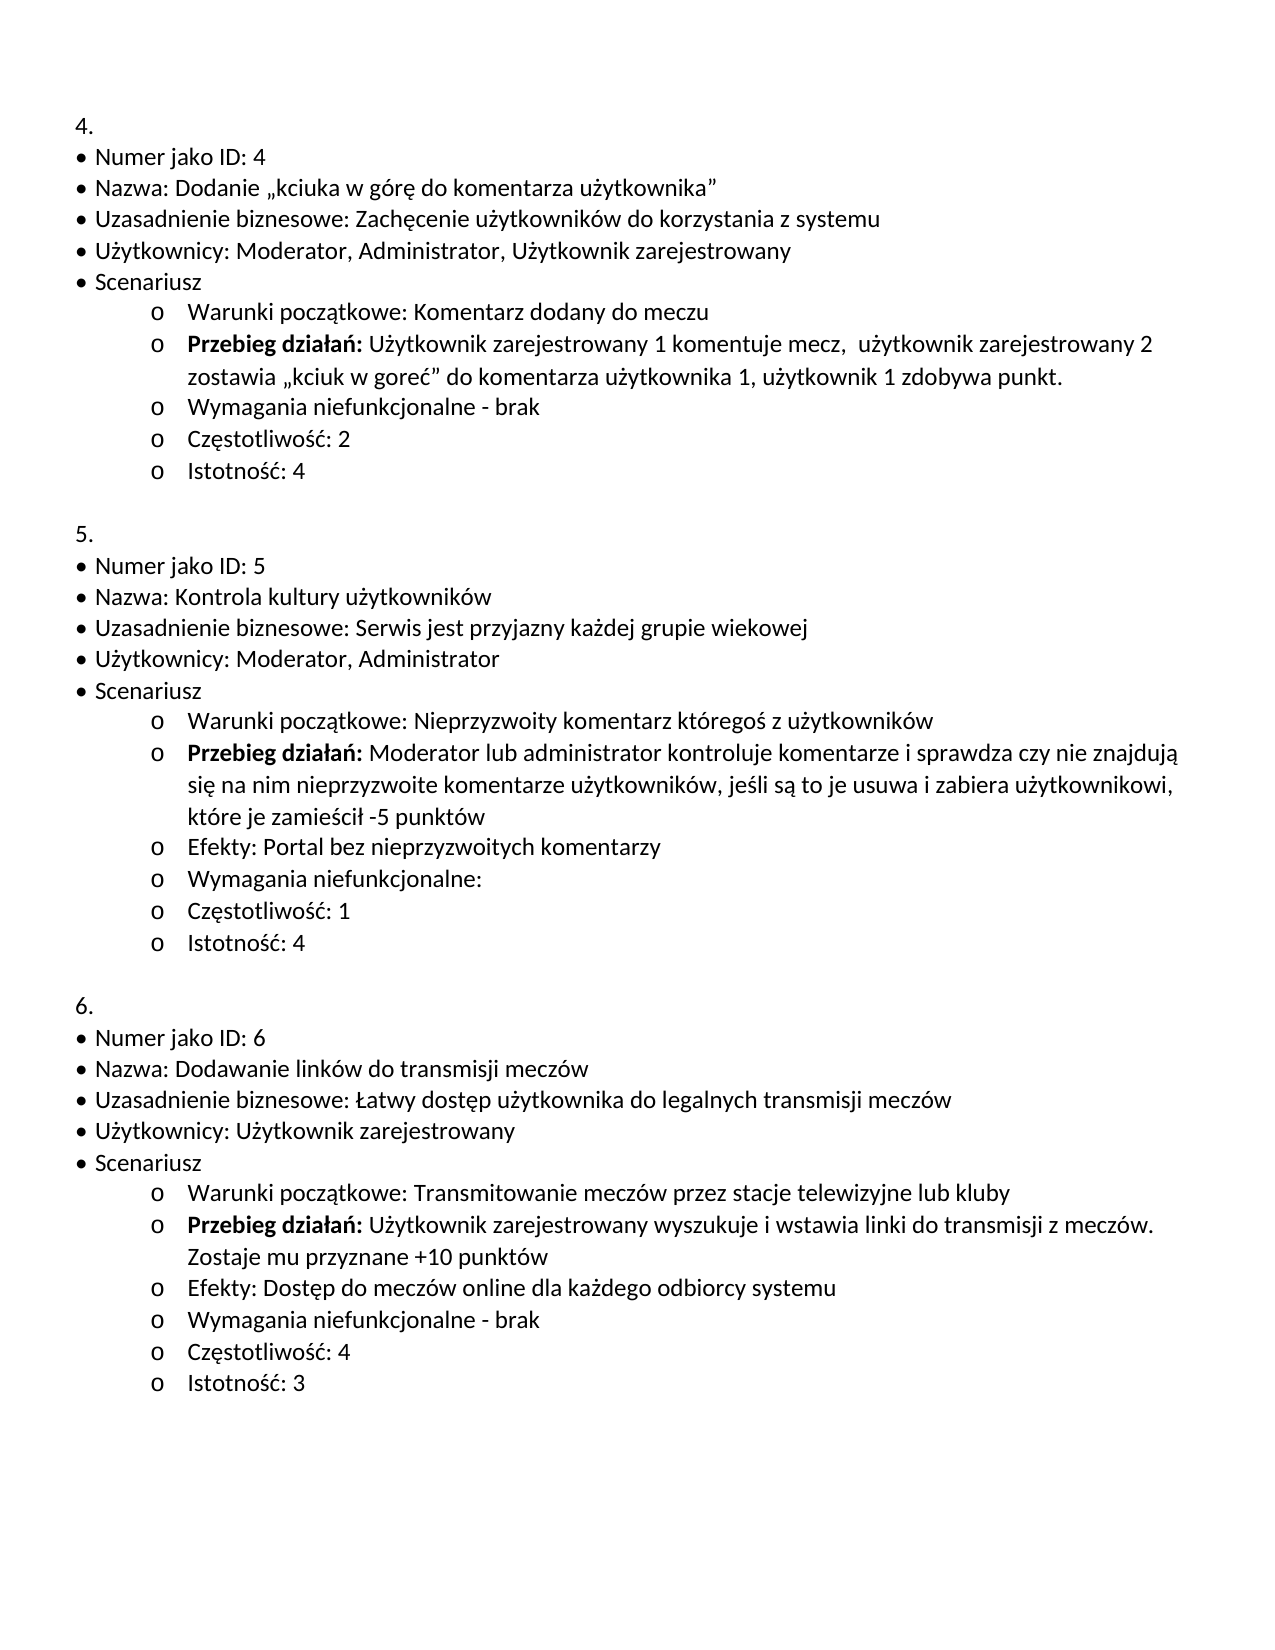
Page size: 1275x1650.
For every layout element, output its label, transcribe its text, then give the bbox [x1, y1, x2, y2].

list Uzasadnienie biznesowe: Łatwy dostęp użytkownika do legalnych transmisji meczów [75, 1083, 1200, 1115]
list Scenariusz [75, 674, 1200, 705]
list Numer jako ID: 4 [75, 140, 1200, 172]
list Uzasadnienie biznesowe: Zachęcenie użytkowników do korzystania z systemu [75, 203, 1200, 234]
list Częstotliwość: 4 [150, 1336, 1200, 1367]
list Przebieg działań: Moderator lub administrator kontroluje komentarze i sprawdza czy nie znajdują się na nim nieprzyzwoite komentarze użytkowników, jeśli są to je usuwa i zabiera użytkownikowi, które je zamieścił -5 punktów [150, 737, 1200, 831]
list Istotność: 3 [150, 1367, 1200, 1399]
list Użytkownicy: Użytkownik zarejestrowany [75, 1115, 1200, 1146]
list Wymagania niefunkcjonalne: [150, 863, 1200, 895]
list Przebieg działań: Użytkownik zarejestrowany 1 komentuje mecz, użytkownik zarejestrowany 2 zostawia „kciuk w goreć” do komentarza użytkownika 1, użytkownik 1 zdobywa punkt. [150, 328, 1200, 391]
list Uzasadnienie biznesowe: Serwis jest przyjazny każdej grupie wiekowej [75, 612, 1200, 643]
list Numer jako ID: 5 [75, 549, 1200, 580]
list Warunki początkowe: Komentarz dodany do meczu [150, 297, 1200, 328]
list Użytkownicy: Moderator, Administrator [75, 643, 1200, 674]
list Efekty: Dostęp do meczów online dla każdego odbiorcy systemu [150, 1272, 1200, 1304]
list Warunki początkowe: Transmitowanie meczów przez stacje telewizyjne lub kluby [150, 1177, 1200, 1209]
list Scenariusz [75, 1146, 1200, 1177]
list Nazwa: Kontrola kultury użytkowników [75, 580, 1200, 612]
list Nazwa: Dodawanie linków do transmisji meczów [75, 1052, 1200, 1083]
list Użytkownicy: Moderator, Administrator, Użytkownik zarejestrowany [75, 234, 1200, 265]
text 6. [75, 990, 1200, 1021]
list Warunki początkowe: Nieprzyzwoity komentarz któregoś z użytkowników [150, 705, 1200, 737]
list Wymagania niefunkcjonalne - brak [150, 391, 1200, 423]
text 5. [75, 518, 1200, 549]
list Efekty: Portal bez nieprzyzwoitych komentarzy [150, 831, 1200, 863]
list Scenariusz [75, 265, 1200, 297]
list Częstotliwość: 1 [150, 895, 1200, 927]
list Istotność: 4 [150, 455, 1200, 487]
list Numer jako ID: 6 [75, 1021, 1200, 1052]
list Istotność: 4 [150, 927, 1200, 958]
list Nazwa: Dodanie „kciuka w górę do komentarza użytkownika” [75, 172, 1200, 203]
text 4. [75, 109, 1200, 140]
list Wymagania niefunkcjonalne - brak [150, 1304, 1200, 1336]
list Częstotliwość: 2 [150, 423, 1200, 455]
list Przebieg działań: Użytkownik zarejestrowany wyszukuje i wstawia linki do transmisji z meczów. Zostaje mu przyznane +10 punktów [150, 1209, 1200, 1272]
